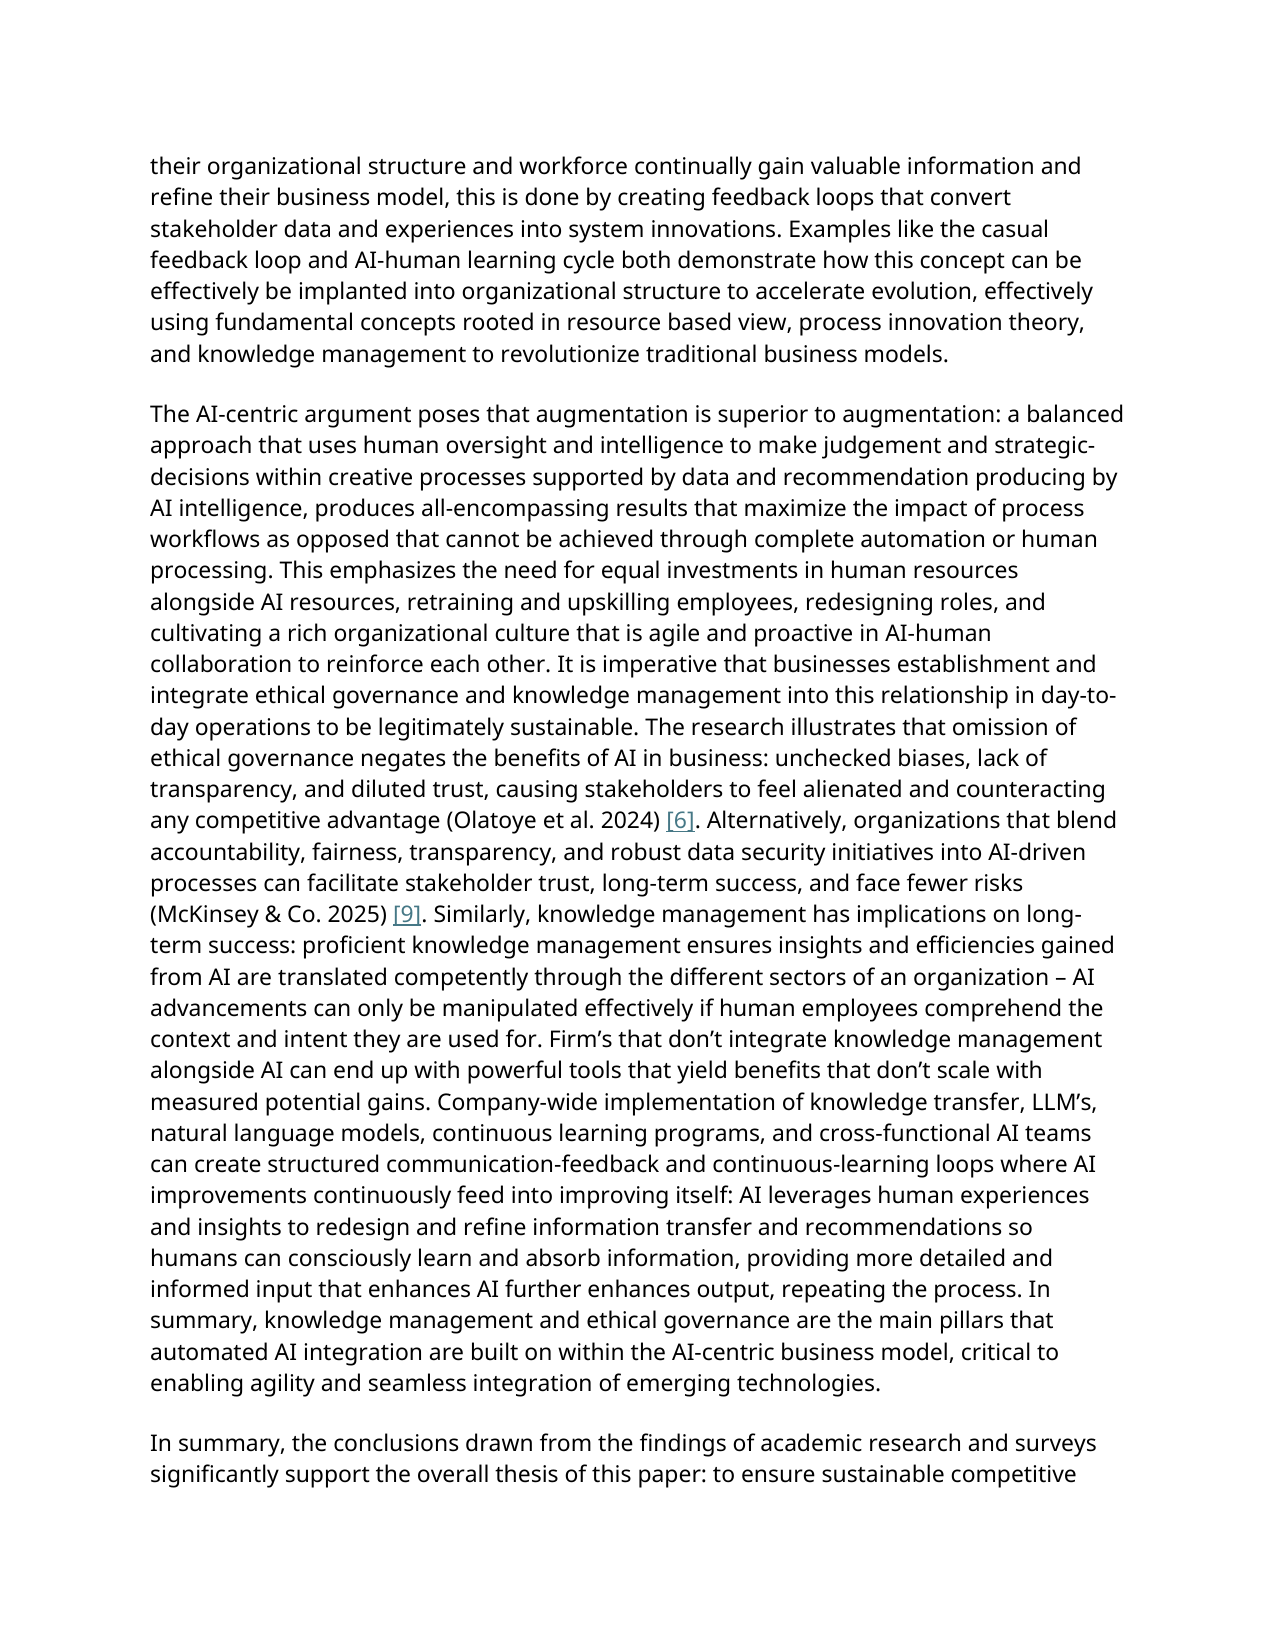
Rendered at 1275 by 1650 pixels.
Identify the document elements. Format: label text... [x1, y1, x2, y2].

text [150, 1427, 1125, 1489]
text The AI-centric argument poses that augmentation is superior to augmentation: a balanced approach that uses human oversight and intelligence to make judgement and strategic-decisions within creative processes supported by data and recommendation producing by AI intelligence, produces all-encompassing results that maximize the impact of process workflows as opposed that cannot be achieved through complete automation or human processing. This emphasizes the need for equal investments in human resources alongside AI resources, retraining and upskilling employees, redesigning roles, and cultivating a rich organizational culture that is agile and proactive in AI-human collaboration to reinforce each other. It is imperative that businesses establishment and integrate ethical governance and knowledge management into this relationship in day-to-day operations to be legitimately sustainable. The research illustrates that omission of ethical governance negates the benefits of AI in business: unchecked biases, lack of transparency, and diluted trust, causing stakeholders to feel alienated and counteracting any competitive advantage (Olatoye et al. 2024) [6]. Alternatively, organizations that blend accountability, fairness, transparency, and robust data security initiatives into AI-driven processes can facilitate stakeholder trust, long-term success, and face fewer risks (McKinsey & Co. 2025) [9]. Similarly, knowledge management has implications on long-term success: proficient knowledge management ensures insights and efficiencies gained from AI are translated competently through the different sectors of an organization – AI advancements can only be manipulated effectively if human employees comprehend the context and intent they are used for. Firm’s that don’t integrate knowledge management alongside AI can end up with powerful tools that yield benefits that don’t scale with measured potential gains. Company-wide implementation of knowledge transfer, LLM’s, natural language models, continuous learning programs, and cross-functional AI teams can create structured communication-feedback and continuous-learning loops where AI improvements continuously feed into improving itself: AI leverages human experiences and insights to redesign and refine information transfer and recommendations so humans can consciously learn and absorb information, providing more detailed and informed input that enhances AI further enhances output, repeating the process. In summary, knowledge management and ethical governance are the main pillars that automated AI integration are built on within the AI-centric business model, critical to enabling agility and seamless integration of emerging technologies. [150, 398, 1125, 1398]
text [150, 150, 1125, 369]
